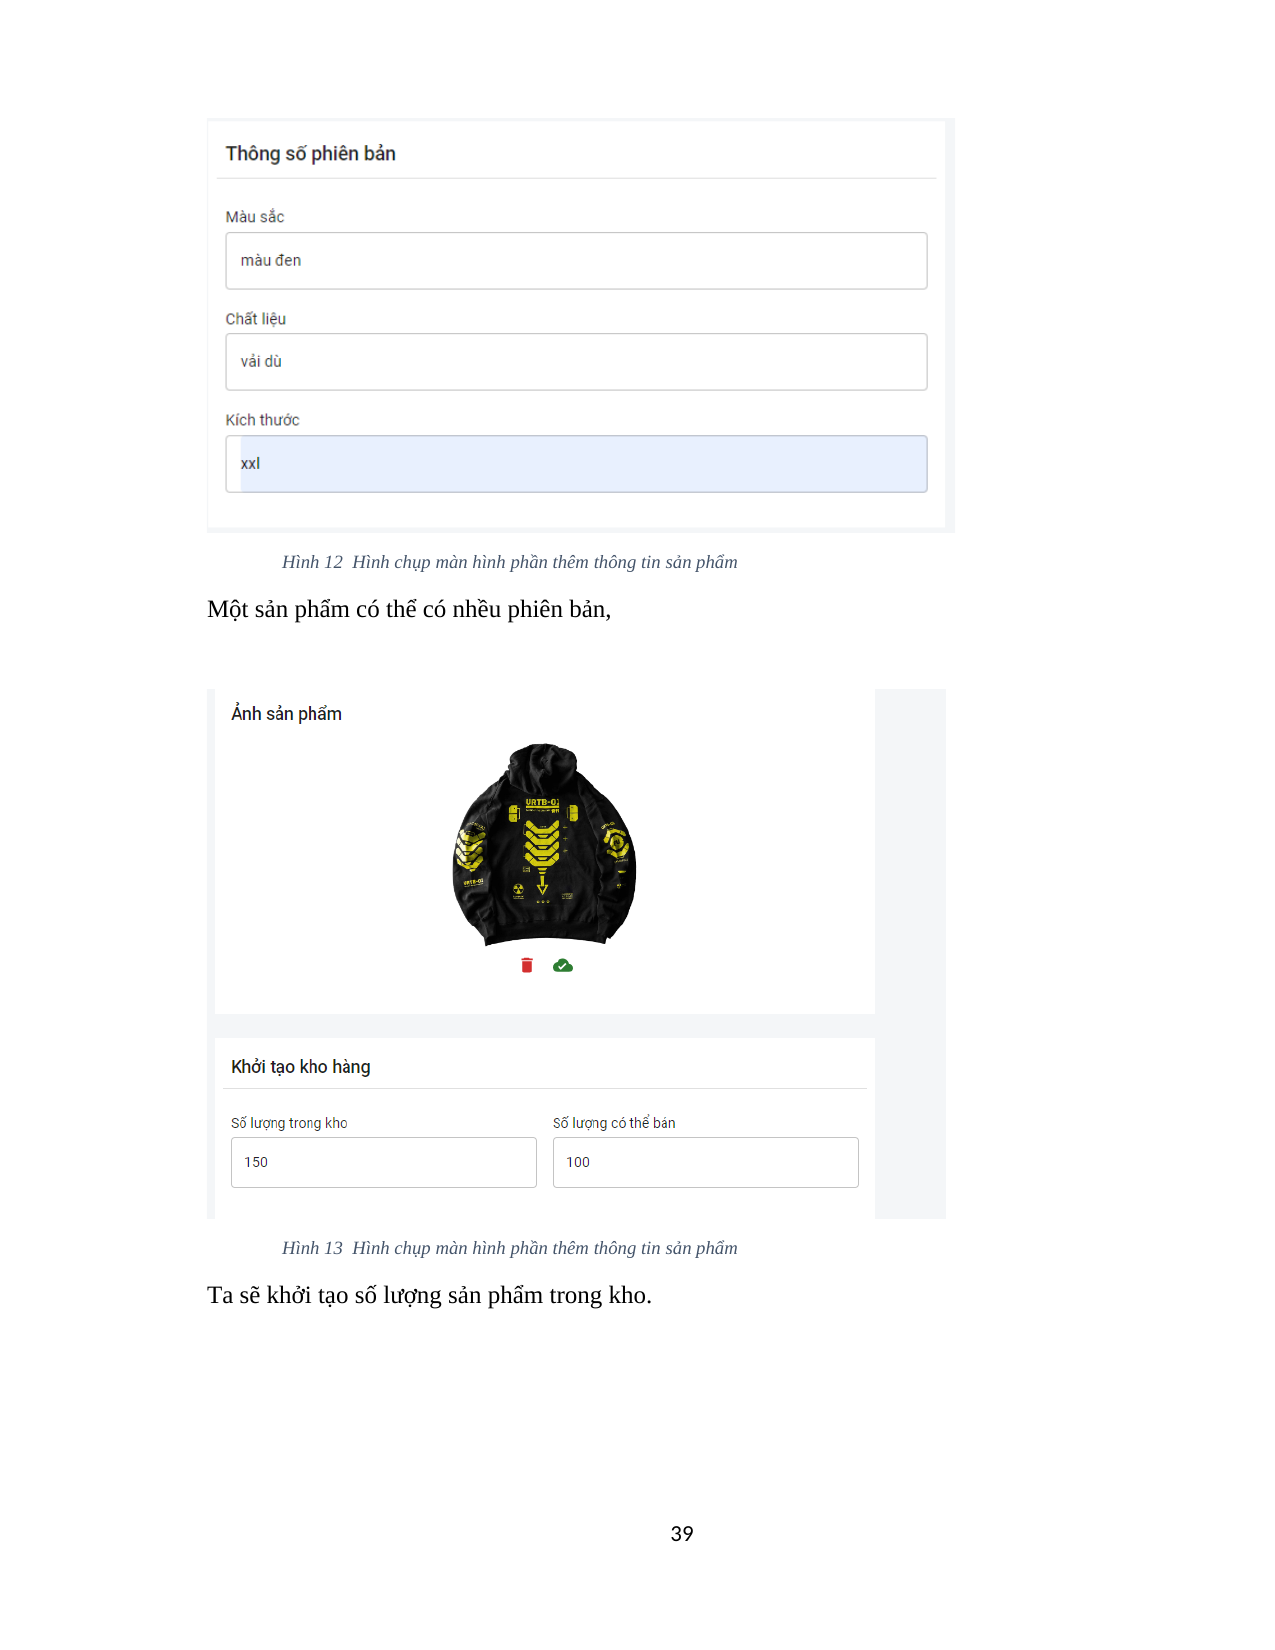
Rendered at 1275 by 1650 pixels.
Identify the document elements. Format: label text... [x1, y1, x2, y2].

text Ta sẽ khởi tạo số lượng sản phẩm trong kho. [207, 1280, 1157, 1308]
text Hình 12 Hình chụp màn hình phần thêm thông tin sản phẩm [207, 551, 1157, 573]
picture [206, 118, 956, 533]
text Một sản phẩm có thể có nhều phiên bản, [207, 594, 1157, 622]
text Hình 13 Hình chụp màn hình phần thêm thông tin sản phẩm [207, 1237, 1157, 1259]
picture [206, 689, 946, 1219]
